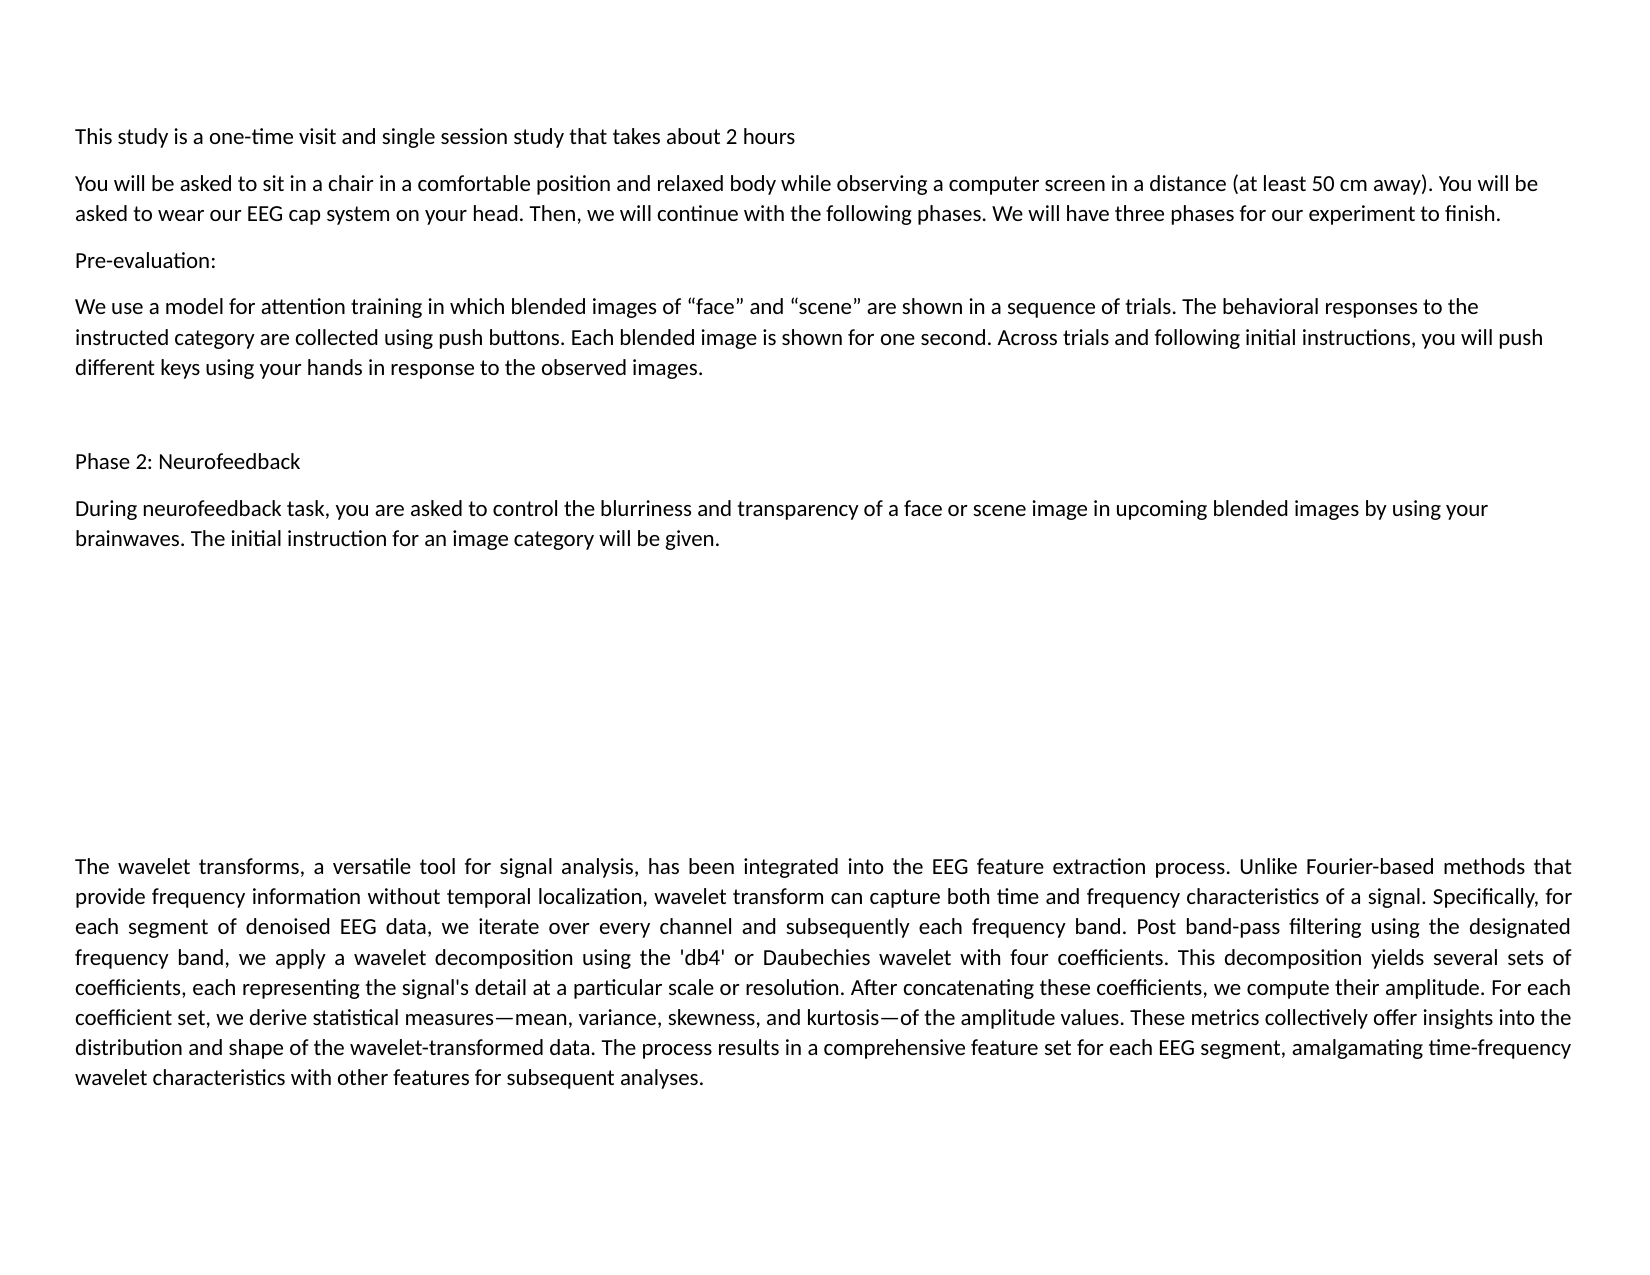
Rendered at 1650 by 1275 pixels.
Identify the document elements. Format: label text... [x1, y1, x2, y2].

text The wavelet transforms, a versatile tool for signal analysis, has been integrated into the EEG feature extraction process. Unlike Fourier-based methods that provide frequency information without temporal localization, wavelet transform can capture both time and frequency characteristics of a signal. Specifically, for each segment of denoised EEG data, we iterate over every channel and subsequently each frequency band. Post band-pass filtering using the designated frequency band, we apply a wavelet decomposition using the 'db4' or Daubechies wavelet with four coefficients. This decomposition yields several sets of coefficients, each representing the signal's detail at a particular scale or resolution. After concatenating these coefficients, we compute their amplitude. For each coefficient set, we derive statistical measures—mean, variance, skewness, and kurtosis—of the amplitude values. These metrics collectively offer insights into the distribution and shape of the wavelet-transformed data. The process results in a comprehensive feature set for each EEG segment, amalgamating time-frequency wavelet characteristics with other features for subsequent analyses. [75, 852, 1575, 1092]
text During neurofeedback task, you are asked to control the blurriness and transparency of a face or scene image in upcoming blended images by using your brainwaves. The initial instruction for an image category will be given. [75, 494, 1575, 552]
text This study is a one-time visit and single session study that takes about 2 hours [75, 122, 1575, 150]
text Pre-evaluation: [75, 246, 1575, 274]
text We use a model for attention training in which blended images of “face” and “scene” are shown in a sequence of trials. The behavioral responses to the instructed category are collected using push buttons. Each blended image is shown for one second. Across trials and following initial instructions, you will push different keys using your hands in response to the observed images. [75, 293, 1575, 381]
text You will be asked to sit in a chair in a comfortable position and relaxed body while observing a computer screen in a distance (at least 50 cm away). You will be asked to wear our EEG cap system on your head. Then, we will continue with the following phases. We will have three phases for our experiment to finish. [75, 169, 1575, 227]
text Phase 2: Neurofeedback [75, 447, 1575, 475]
